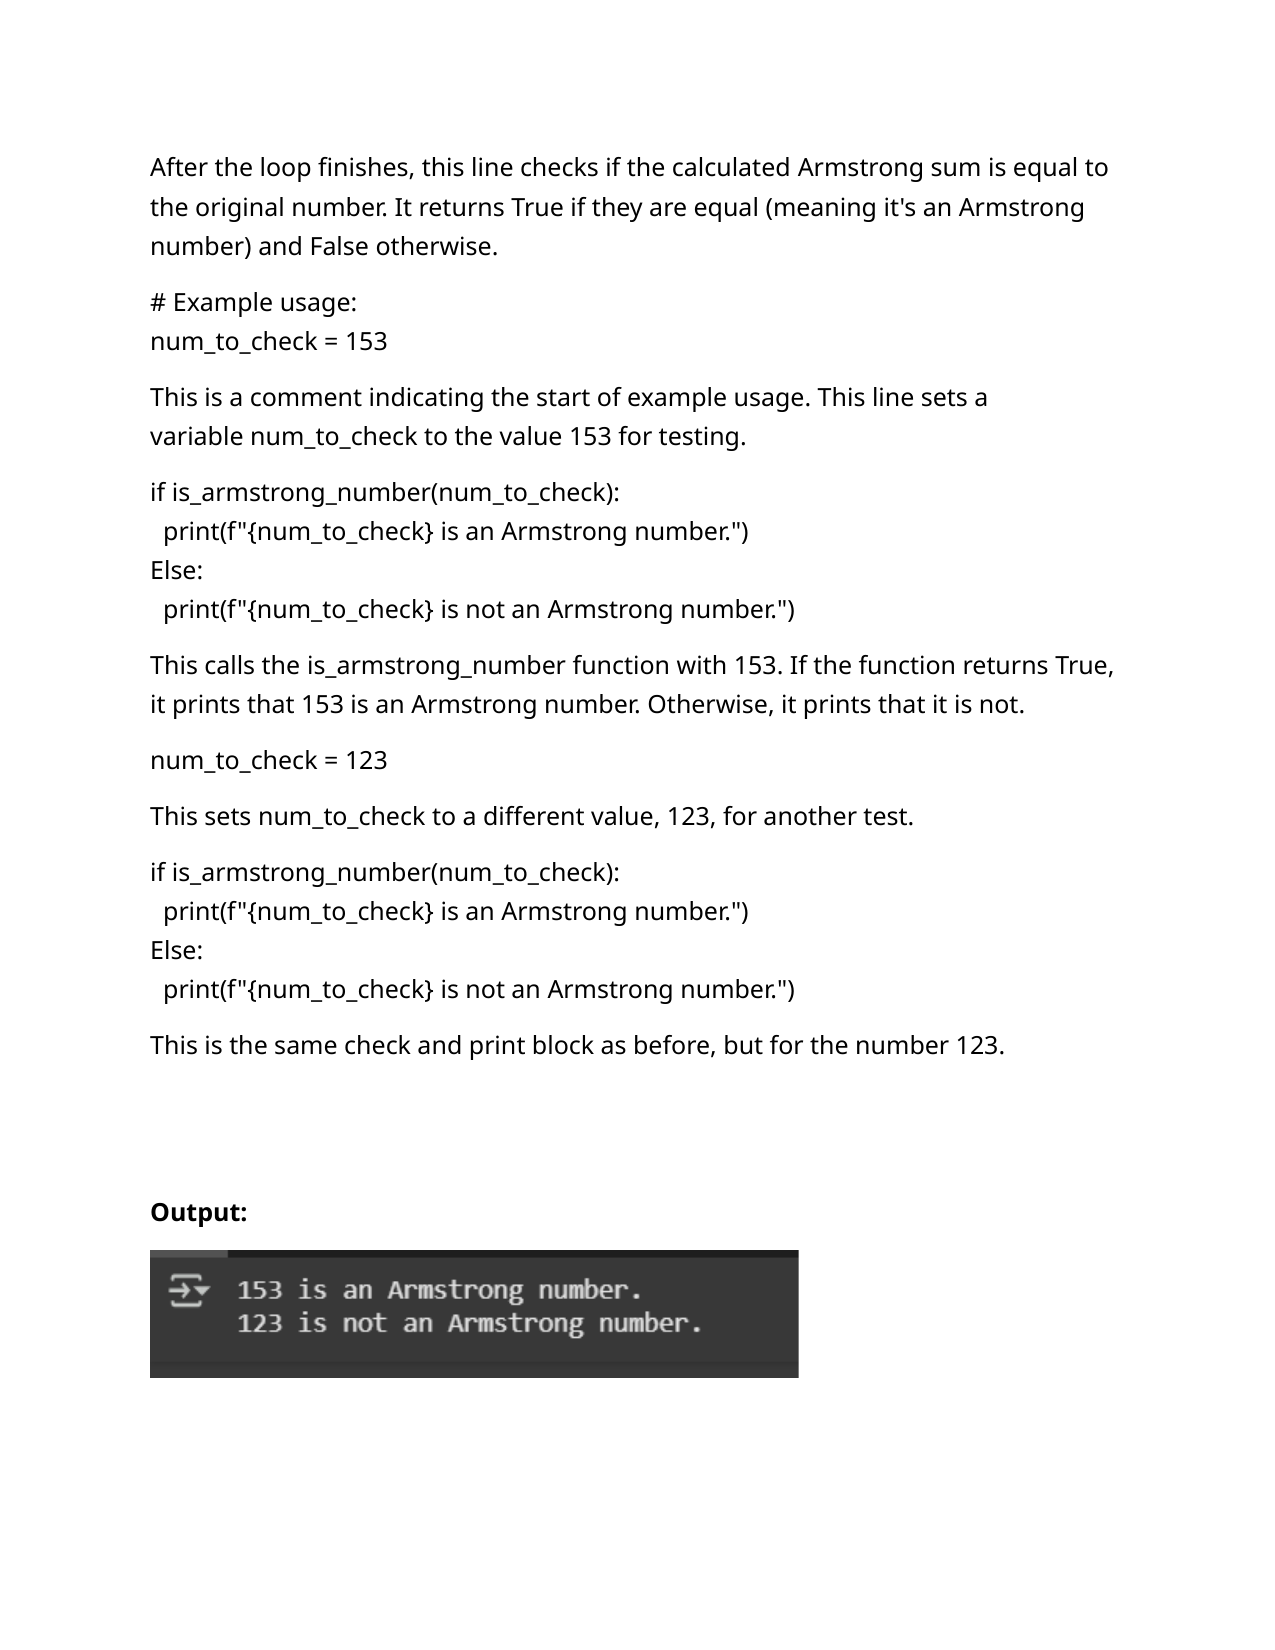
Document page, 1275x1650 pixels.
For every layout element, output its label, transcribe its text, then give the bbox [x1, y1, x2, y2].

text num_to_check = 123 [150, 742, 1125, 777]
picture [150, 1250, 799, 1378]
text This calls the is_armstrong_number function with 153. If the function returns True, it prints that 153 is an Armstrong number. Otherwise, it prints that it is not. [150, 647, 1125, 721]
text After the loop finishes, this line checks if the calculated Armstrong sum is equal to the original number. It returns True if they are equal (meaning it's an Armstrong number) and False otherwise. [150, 150, 1125, 262]
text # Example usage: num_to_check = 153 [150, 284, 1125, 357]
text This is a comment indicating the start of example usage. This line sets a variable num_to_check to the value 153 for testing. [150, 379, 1125, 452]
text if is_armstrong_number(num_to_check): print(f"{num_to_check} is an Armstrong number.") Else: print(f"{num_to_check} is not an Armstrong number.") [150, 474, 1125, 626]
text Output: [150, 1195, 1125, 1229]
text if is_armstrong_number(num_to_check): print(f"{num_to_check} is an Armstrong number.") Else: print(f"{num_to_check} is not an Armstrong number.") [150, 854, 1125, 1006]
text This sets num_to_check to a different value, 123, for another test. [150, 798, 1125, 832]
text This is the same check and print block as before, but for the number 123. [150, 1027, 1125, 1062]
